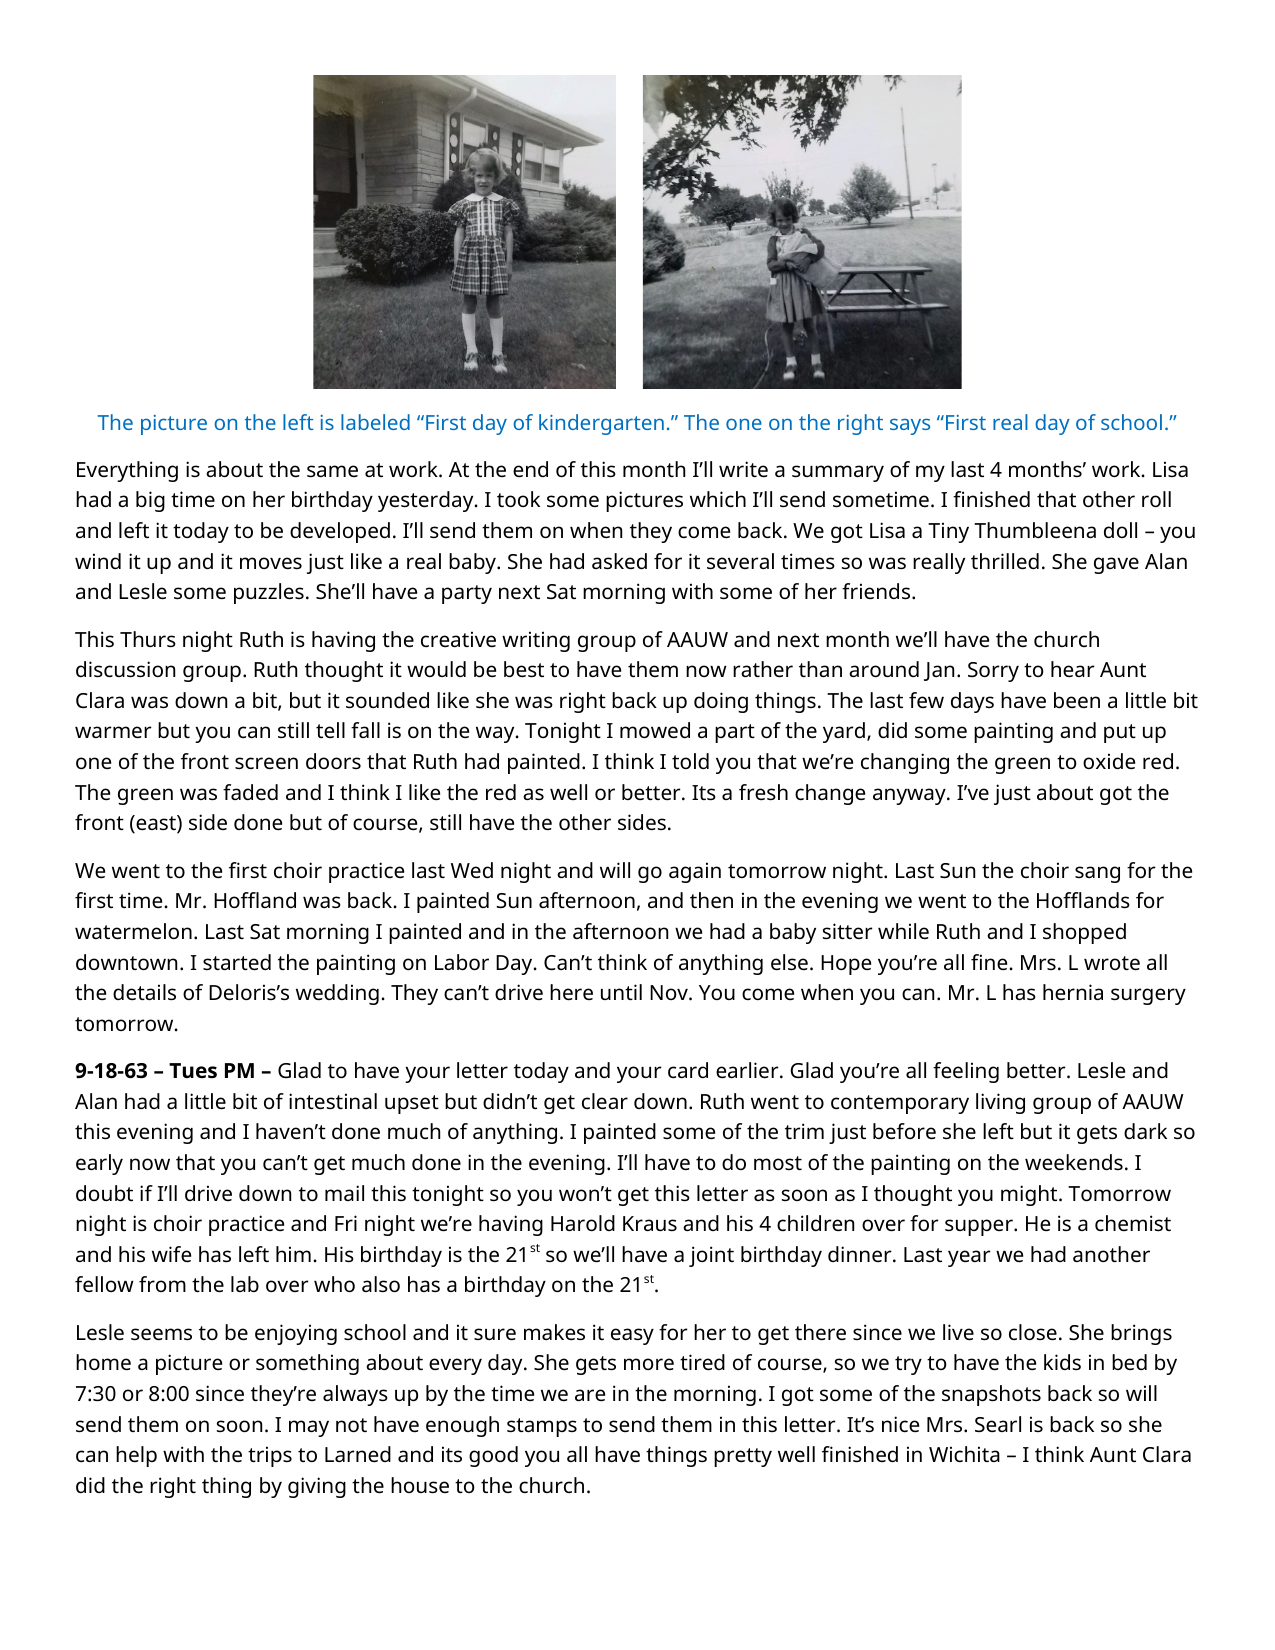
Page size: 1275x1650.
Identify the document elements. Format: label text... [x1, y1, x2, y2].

text Everything is about the same at work. At the end of this month I’ll write a summary of my last 4 months’ work. Lisa had a big time on her birthday yesterday. I took some pictures which I’ll send sometime. I finished that other roll and left it today to be developed. I’ll send them on when they come back. We got Lisa a Tiny Thumbleena doll – you wind it up and it moves just like a real baby. She had asked for it several times so was really thrilled. She gave Alan and Lesle some puzzles. She’ll have a party next Sat morning with some of her friends. [75, 455, 1200, 606]
text 9-18-63 – Tues PM – Glad to have your letter today and your card earlier. Glad you’re all feeling better. Lesle and Alan had a little bit of intestinal upset but didn’t get clear down. Ruth went to contemporary living group of AAUW this evening and I haven’t done much of anything. I painted some of the trim just before she left but it gets dark so early now that you can’t get much done in the evening. I’ll have to do most of the painting on the weekends. I doubt if I’ll drive down to mail this tonight so you won’t get this letter as soon as I thought you might. Tomorrow night is choir practice and Fri night we’re having Harold Kraus and his 4 children over for supper. He is a chemist and his wife has left him. His birthday is the 21st so we’ll have a joint birthday dinner. Last year we had another fellow from the lab over who also has a birthday on the 21st. [75, 1056, 1200, 1299]
text Lesle seems to be enjoying school and it sure makes it easy for her to get there since we live so close. She brings home a picture or something about every day. She gets more tired of course, so we try to have the kids in bed by 7:30 or 8:00 since they’re always up by the time we are in the morning. I got some of the snapshots back so will send them on soon. I may not have enough stamps to send them in this letter. It’s nice Mrs. Searl is back so she can help with the trips to Larned and its good you all have things pretty well finished in Wichita – I think Aunt Clara did the right thing by giving the house to the church. [75, 1318, 1200, 1499]
text We went to the first choir practice last Wed night and will go again tomorrow night. Last Sun the choir sang for the first time. Mr. Hoffland was back. I painted Sun afternoon, and then in the evening we went to the Hofflands for watermelon. Last Sat morning I painted and in the afternoon we had a baby sitter while Ruth and I shopped downtown. I started the painting on Labor Day. Can’t think of anything else. Hope you’re all fine. Mrs. L wrote all the details of Deloris’s wedding. They can’t drive here until Nov. You come when you can. Mr. L has hernia surgery tomorrow. [75, 856, 1200, 1037]
text This Thurs night Ruth is having the creative writing group of AAUW and next month we’ll have the church discussion group. Ruth thought it would be best to have them now rather than around Jan. Sorry to hear Aunt Clara was down a bit, but it sounded like she was right back up doing things. The last few days have been a little bit warmer but you can still tell fall is on the way. Tonight I mowed a part of the yard, did some painting and put up one of the front screen doors that Ruth had painted. I think I told you that we’re changing the green to oxide red. The green was faded and I think I like the red as well or better. Its a fresh change anyway. I’ve just about got the front (east) side done but of course, still have the other sides. [75, 625, 1200, 837]
text The picture on the left is labeled “First day of kindergarten.” The one on the right says “First real day of school.” [75, 408, 1200, 436]
picture [313, 75, 616, 389]
picture [642, 75, 962, 389]
